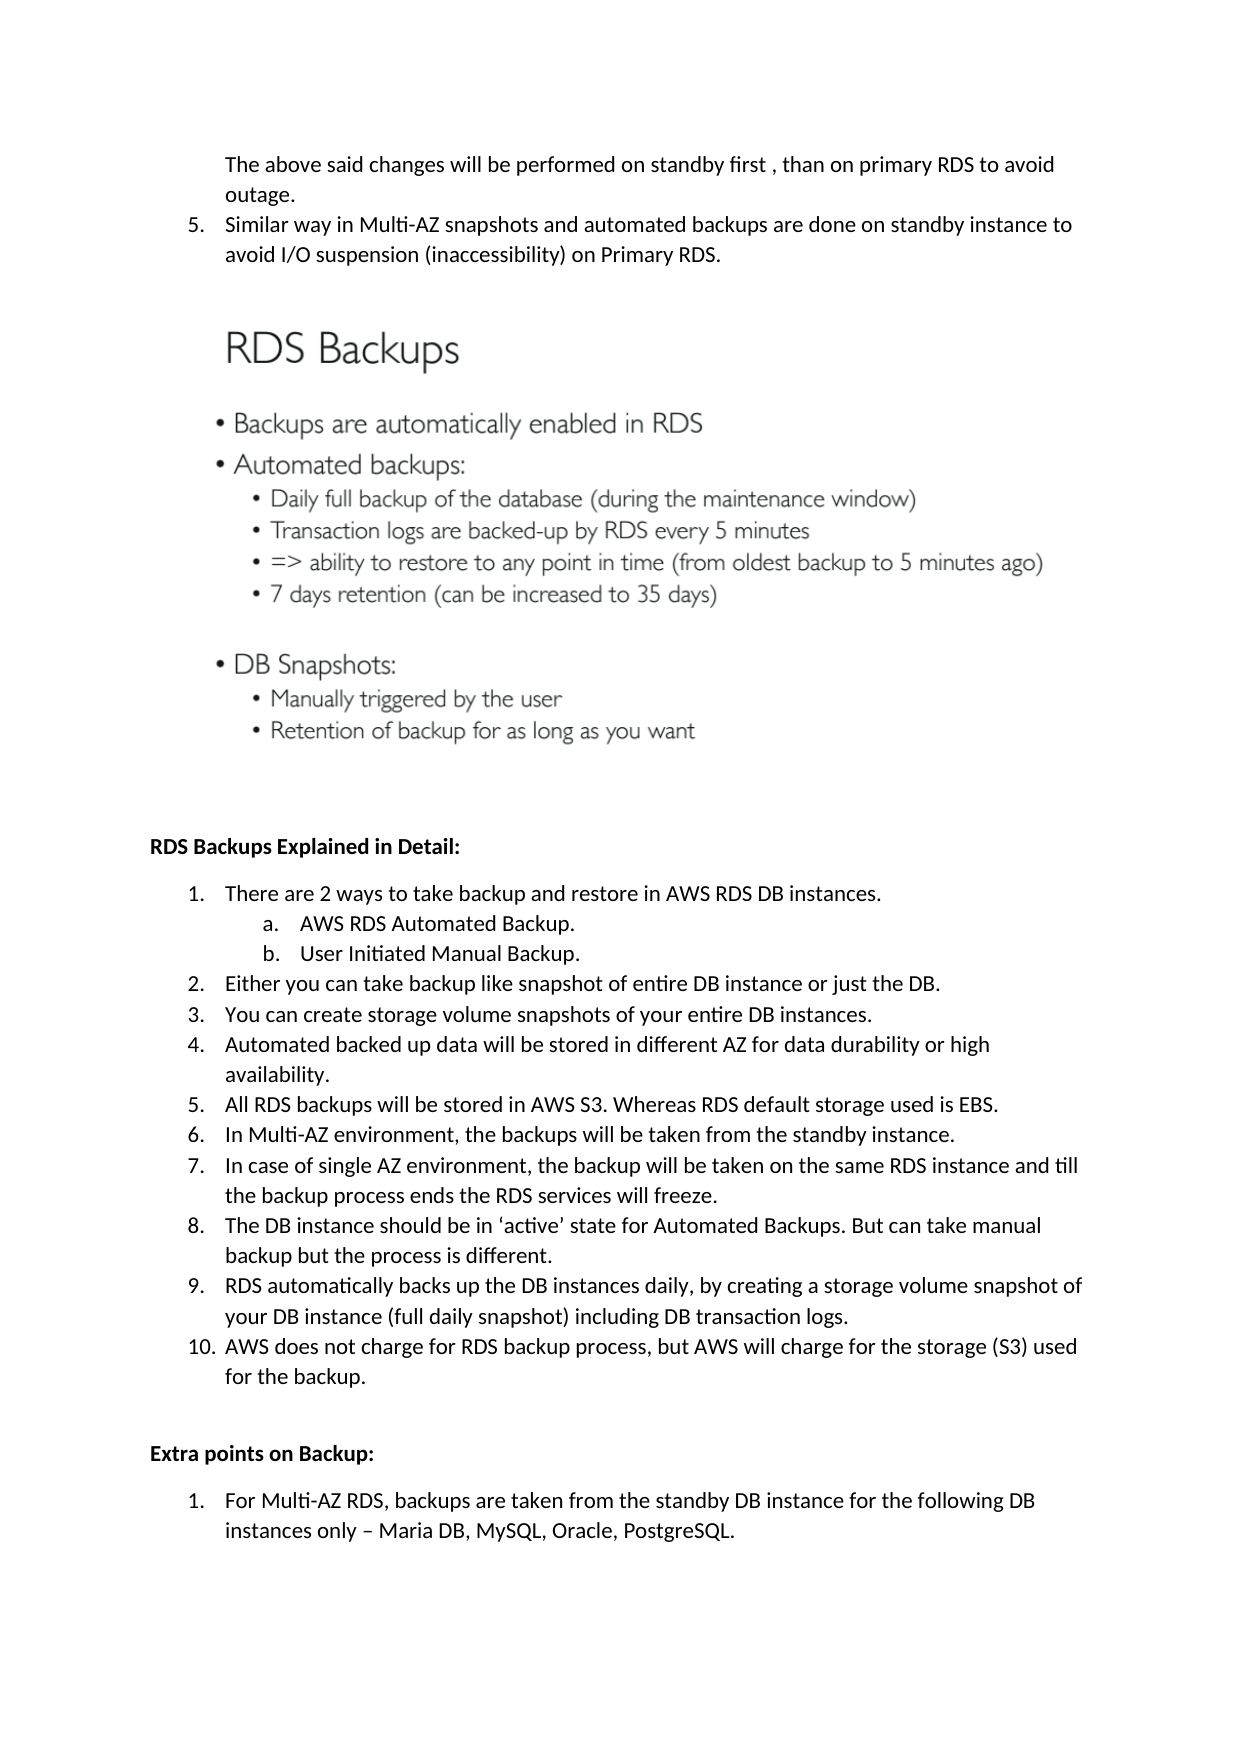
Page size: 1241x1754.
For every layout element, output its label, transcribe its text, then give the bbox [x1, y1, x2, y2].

list Either you can take backup like snapshot of entire DB instance or just the DB. [187, 969, 1090, 997]
text Extra points on Backup: [150, 1439, 1090, 1467]
list There are 2 ways to take backup and restore in AWS RDS DB instances. [187, 879, 1090, 907]
list In case of single AZ environment, the backup will be taken on the same RDS instance and till the backup process ends the RDS services will freeze. [187, 1151, 1090, 1209]
list The DB instance should be in ‘active’ state for Automated Backups. But can take manual backup but the process is different. [187, 1211, 1090, 1269]
list RDS automatically backs up the DB instances daily, by creating a storage volume snapshot of your DB instance (full daily snapshot) including DB transaction logs. [187, 1272, 1090, 1330]
list Automated backed up data will be stored in different AZ for data durability or high availability. [187, 1030, 1090, 1088]
list For Multi-AZ RDS, backups are taken from the standby DB instance for the following DB instances only – Maria DB, MySQL, Oracle, PostgreSQL. [187, 1486, 1090, 1544]
list AWS RDS Automated Backup. [262, 909, 1090, 937]
list User Initiated Manual Backup. [262, 939, 1090, 967]
list You can create storage volume snapshots of your entire DB instances. [187, 1000, 1090, 1028]
list All RDS backups will be stored in AWS S3. Whereas RDS default storage used is EBS. [187, 1090, 1090, 1118]
list The above said changes will be performed on standby first , than on primary RDS to avoid outage. [225, 150, 1090, 208]
picture [150, 287, 1091, 767]
list In Multi-AZ environment, the backups will be taken from the standby instance. [187, 1121, 1090, 1148]
list Similar way in Multi-AZ snapshots and automated backups are done on standby instance to avoid I/O suspension (inaccessibility) on Primary RDS. [187, 210, 1090, 269]
list AWS does not charge for RDS backup process, but AWS will charge for the storage (S3) used for the backup. [187, 1332, 1090, 1390]
text RDS Backups Explained in Detail: [150, 832, 1090, 860]
